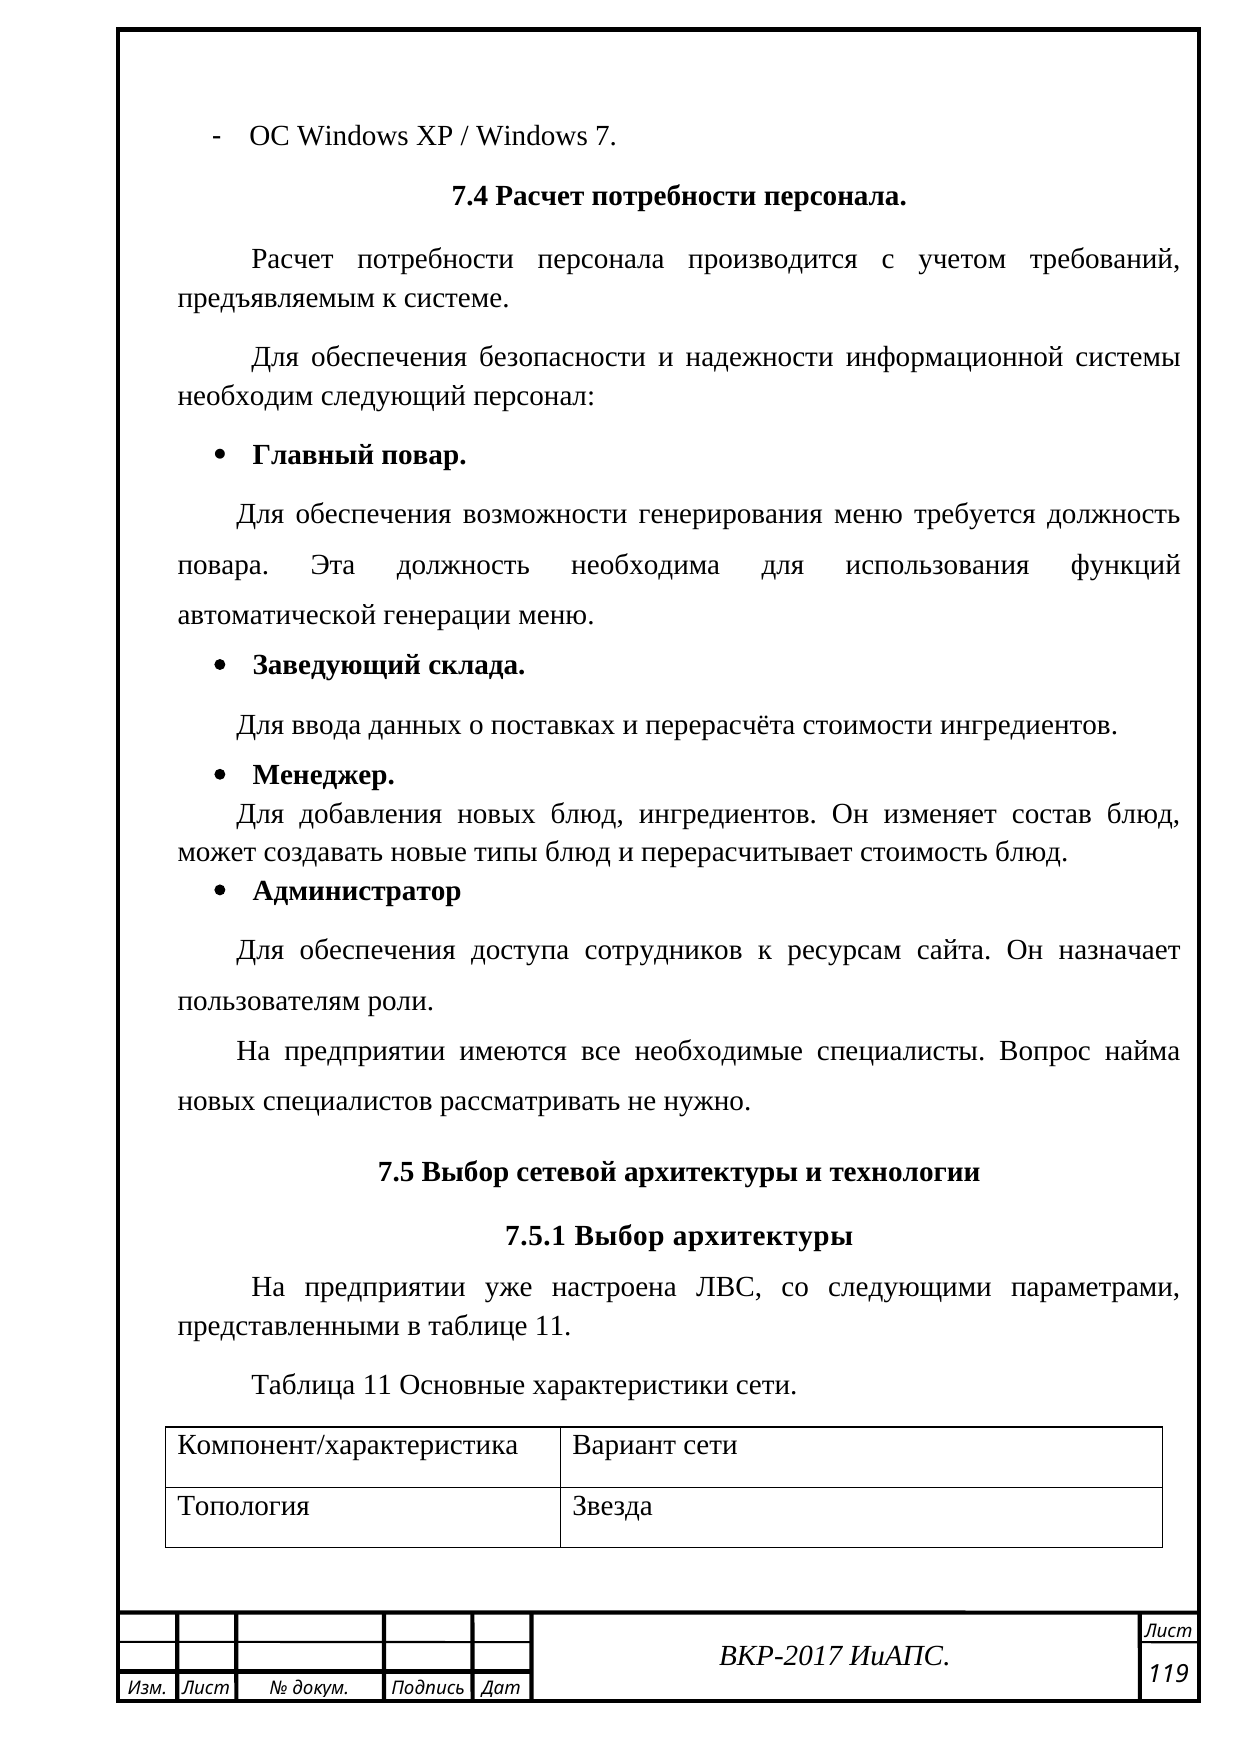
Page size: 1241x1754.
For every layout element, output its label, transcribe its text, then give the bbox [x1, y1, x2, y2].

text На предприятии уже настроена ЛВС, со следующими параметрами, представленными в таблице 11. [177, 1269, 1181, 1341]
table_header Вариант сети [561, 1428, 1162, 1487]
list Заведующий склада. [215, 647, 1181, 681]
subtitle Выбор сетевой архитектуры и технологии [177, 1154, 1181, 1188]
list OC Windows XP / Windows 7. [212, 118, 1181, 152]
text Для обеспечения доступа сотрудников к ресурсам сайта. Он назначает пользователям роли. [177, 932, 1181, 1016]
subtitle Расчет потребности персонала. [177, 178, 1181, 211]
text Выбор архитектуры [0, 1218, 1181, 1252]
table_cell Звезда [561, 1488, 1162, 1547]
text На предприятии имеются все необходимые специалисты. Вопрос найма новых специалистов рассматривать не нужно. [177, 1033, 1181, 1117]
list Администратор [215, 873, 1181, 907]
table_cell Топология [166, 1488, 560, 1547]
list Для добавления новых блюд, ингредиентов. Он изменяет состав блюд, может создавать новые типы блюд и перерасчитывает стоимость блюд. [177, 796, 1181, 868]
list Главный повар. [215, 437, 1181, 471]
text Для ввода данных о поставках и перерасчёта стоимости ингредиентов. [177, 707, 1181, 740]
table_header Компонент/характеристика [166, 1428, 560, 1487]
text Расчет потребности персонала производится с учетом требований, предъявляемым к системе. [177, 241, 1181, 313]
text Для обеспечения безопасности и надежности информационной системы необходим следующий персонал: [177, 339, 1181, 411]
text Таблица 11 Основные характеристики сети. [177, 1367, 1181, 1401]
list Менеджер. [215, 757, 1181, 791]
text Для обеспечения возможности генерирования меню требуется должность повара. Эта должность необходима для использования функций автоматической генерации меню. [177, 496, 1181, 631]
